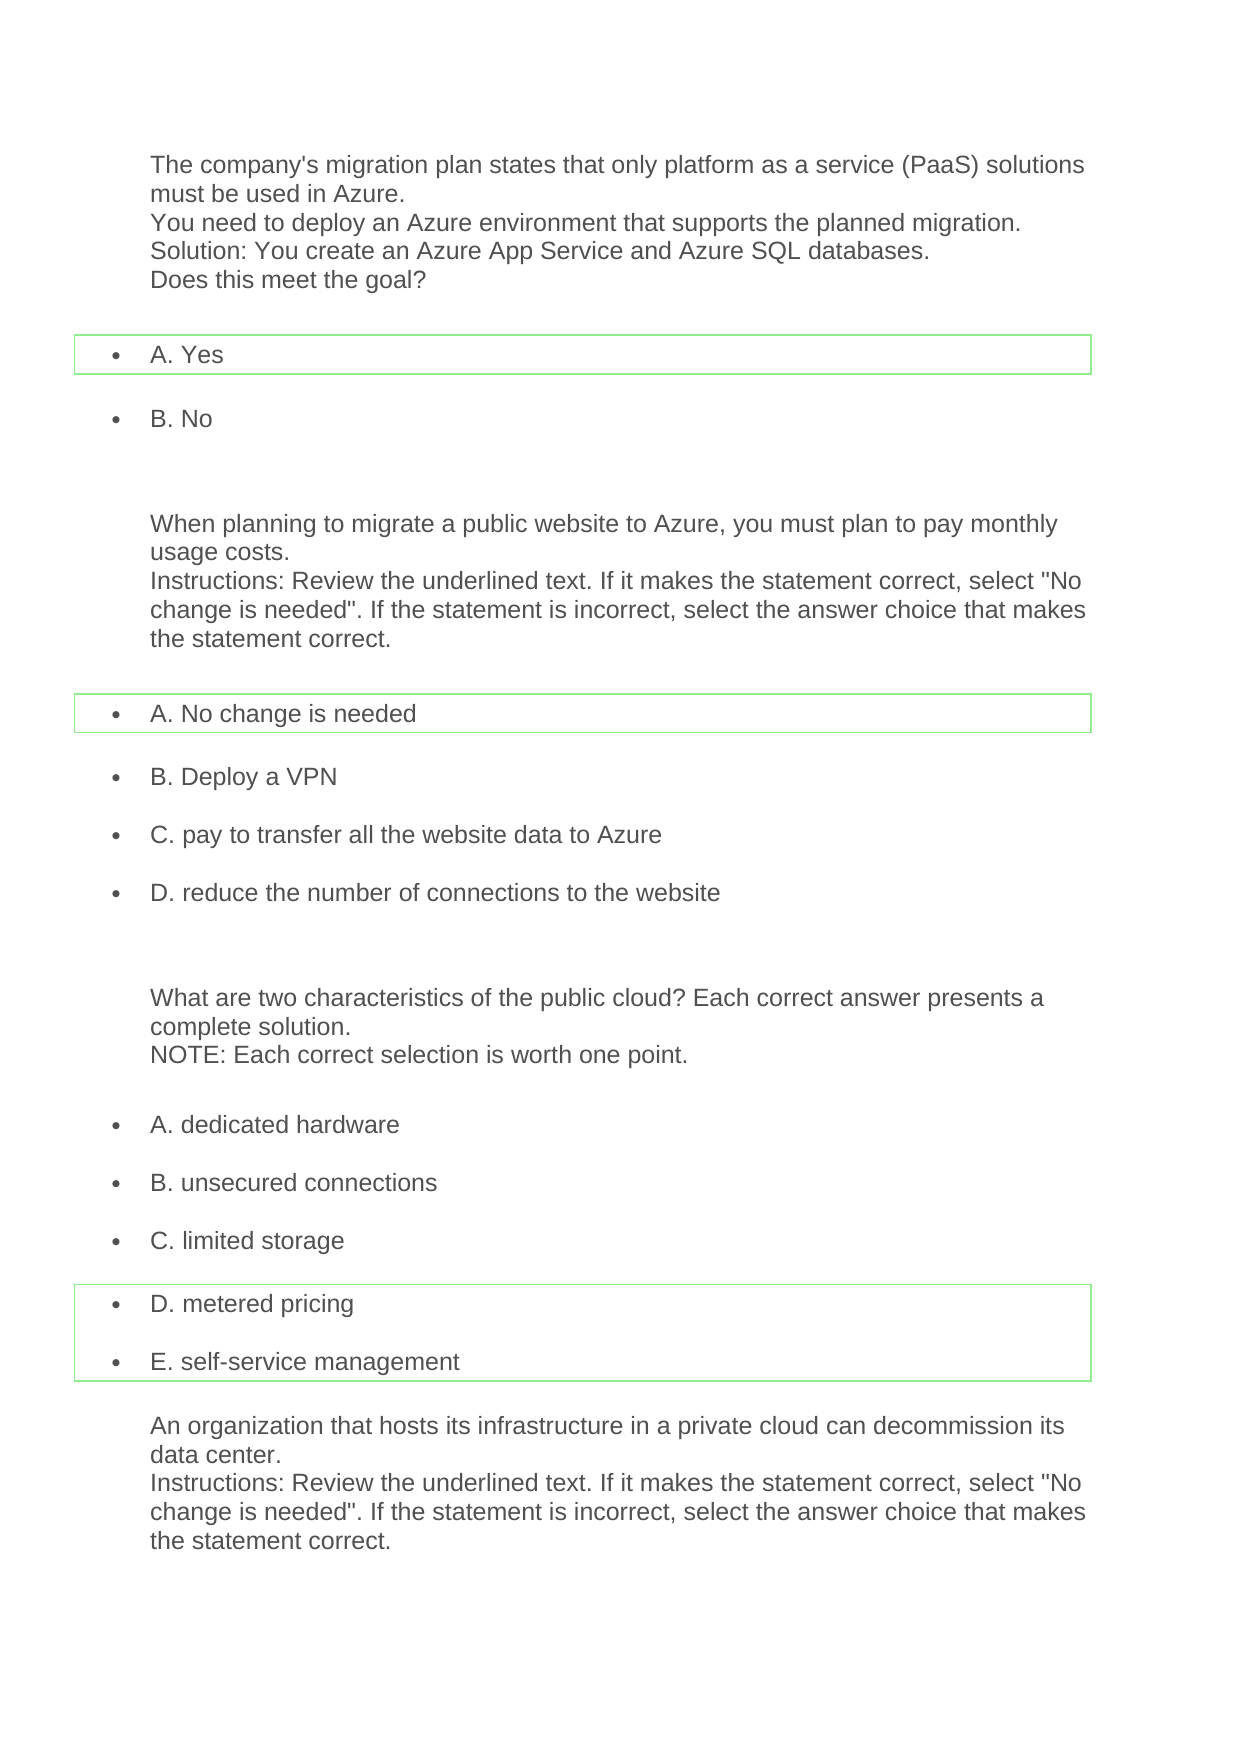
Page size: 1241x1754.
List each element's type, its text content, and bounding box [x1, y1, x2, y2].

list C. pay to transfer all the website data to Azure [112, 820, 1090, 849]
list A. No change is needed [75, 695, 1090, 732]
list A. dedicated hardware [112, 1110, 1090, 1138]
list C. limited storage [112, 1226, 1090, 1254]
text An organization that hosts its infrastructure in a private cloud can decommission its data center. Instructions: Review the underlined text. If it makes the statement correct, select "No change is needed". If the statement is incorrect, select the answer choice that makes the statement correct. [150, 1411, 1090, 1554]
list B. Deploy a VPN [112, 762, 1090, 791]
list E. self-service management [75, 1341, 1090, 1380]
list D. reduce the number of connections to the website [112, 878, 1090, 907]
list B. No [112, 404, 1090, 432]
list A. Yes [75, 336, 1090, 373]
text When planning to migrate a public website to Azure, you must plan to pay monthly usage costs. Instructions: Review the underlined text. If it makes the statement correct, select "No change is needed". If the statement is incorrect, select the answer choice that makes the statement correct. [150, 508, 1090, 652]
text What are two characteristics of the public cloud? Each correct answer presents a complete solution. NOTE: Each correct selection is worth one point. [150, 983, 1090, 1069]
text The company's migration plan states that only platform as a service (PaaS) solutions must be used in Azure. You need to deploy an Azure environment that supports the planned migration. Solution: You create an Azure App Service and Azure SQL databases. Does this meet the goal? [150, 150, 1090, 294]
list D. metered pricing [75, 1285, 1090, 1318]
list B. unsecured connections [112, 1168, 1090, 1196]
